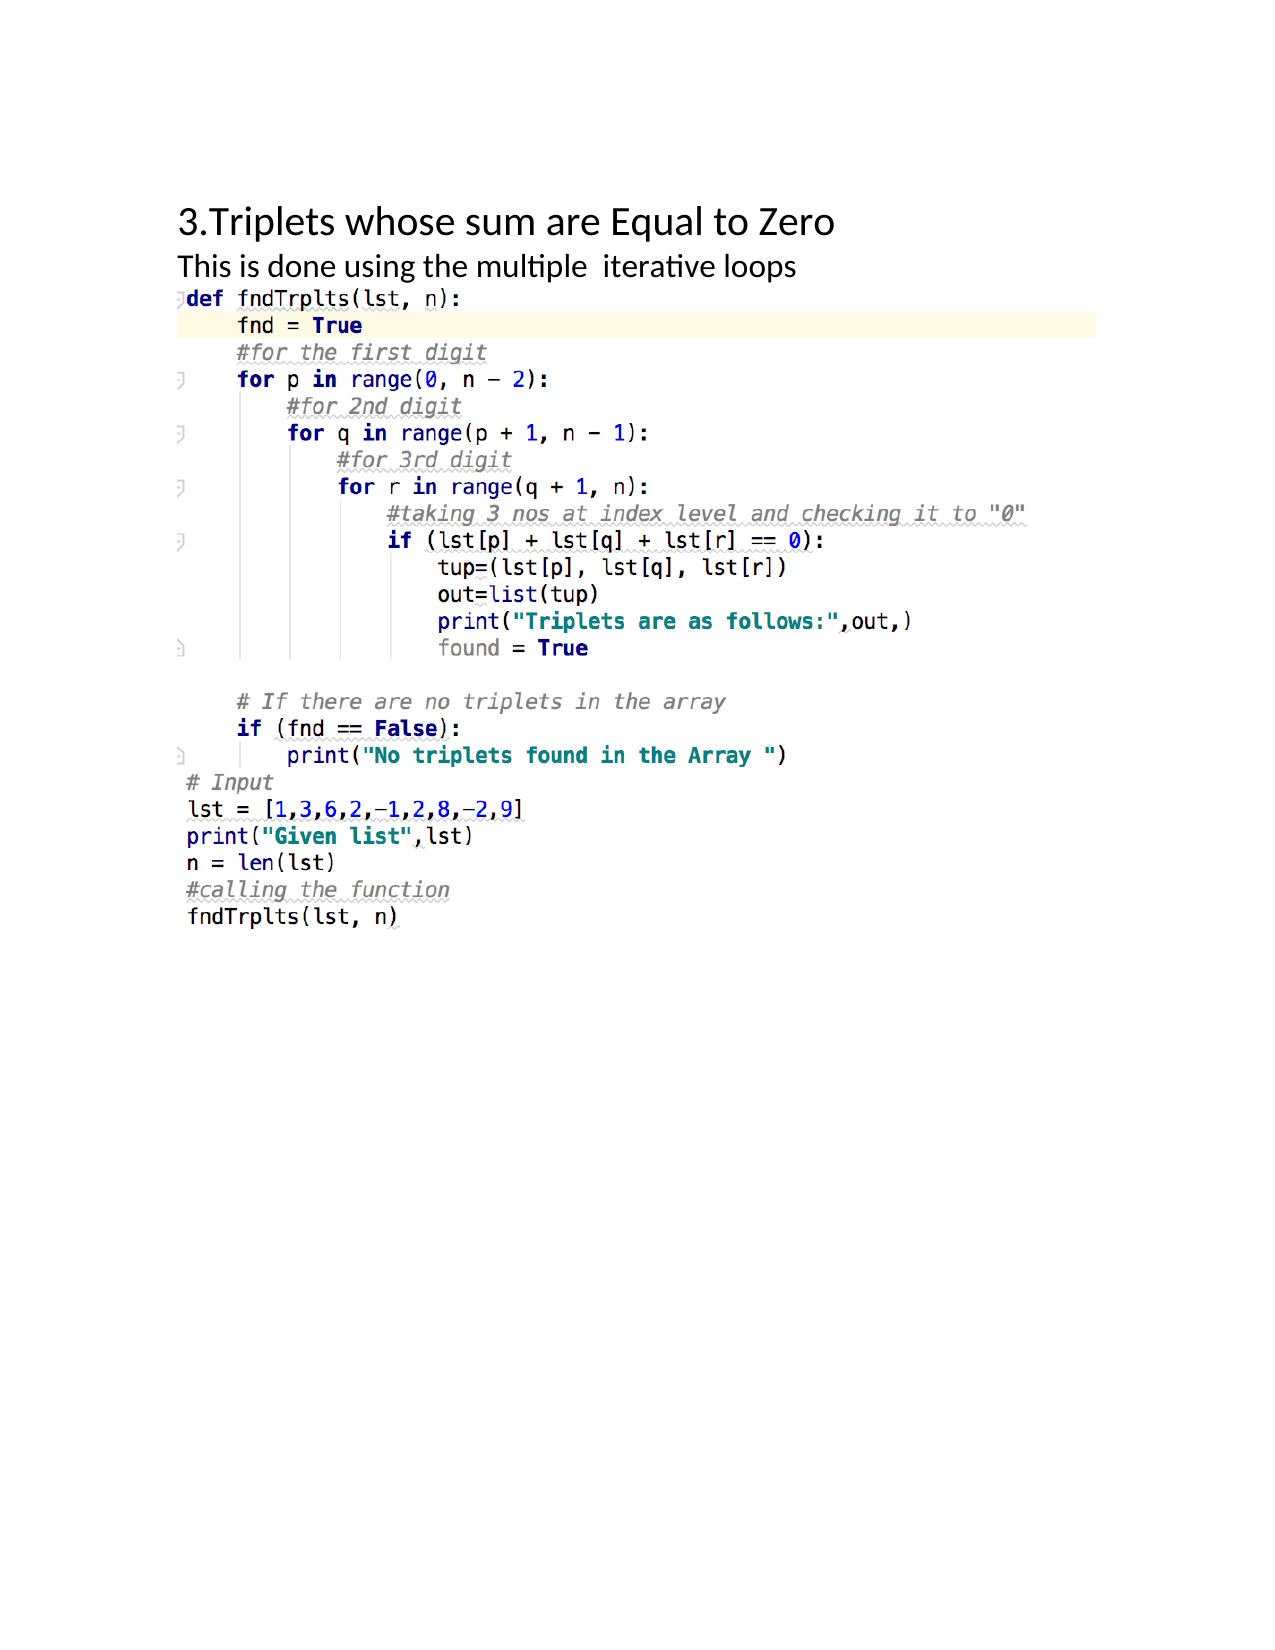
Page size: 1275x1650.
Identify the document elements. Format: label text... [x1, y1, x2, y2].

picture [177, 286, 1096, 990]
text 3.Triplets whose sum are Equal to Zero [177, 194, 1096, 245]
text This is done using the multiple iterative loops [177, 245, 1096, 286]
